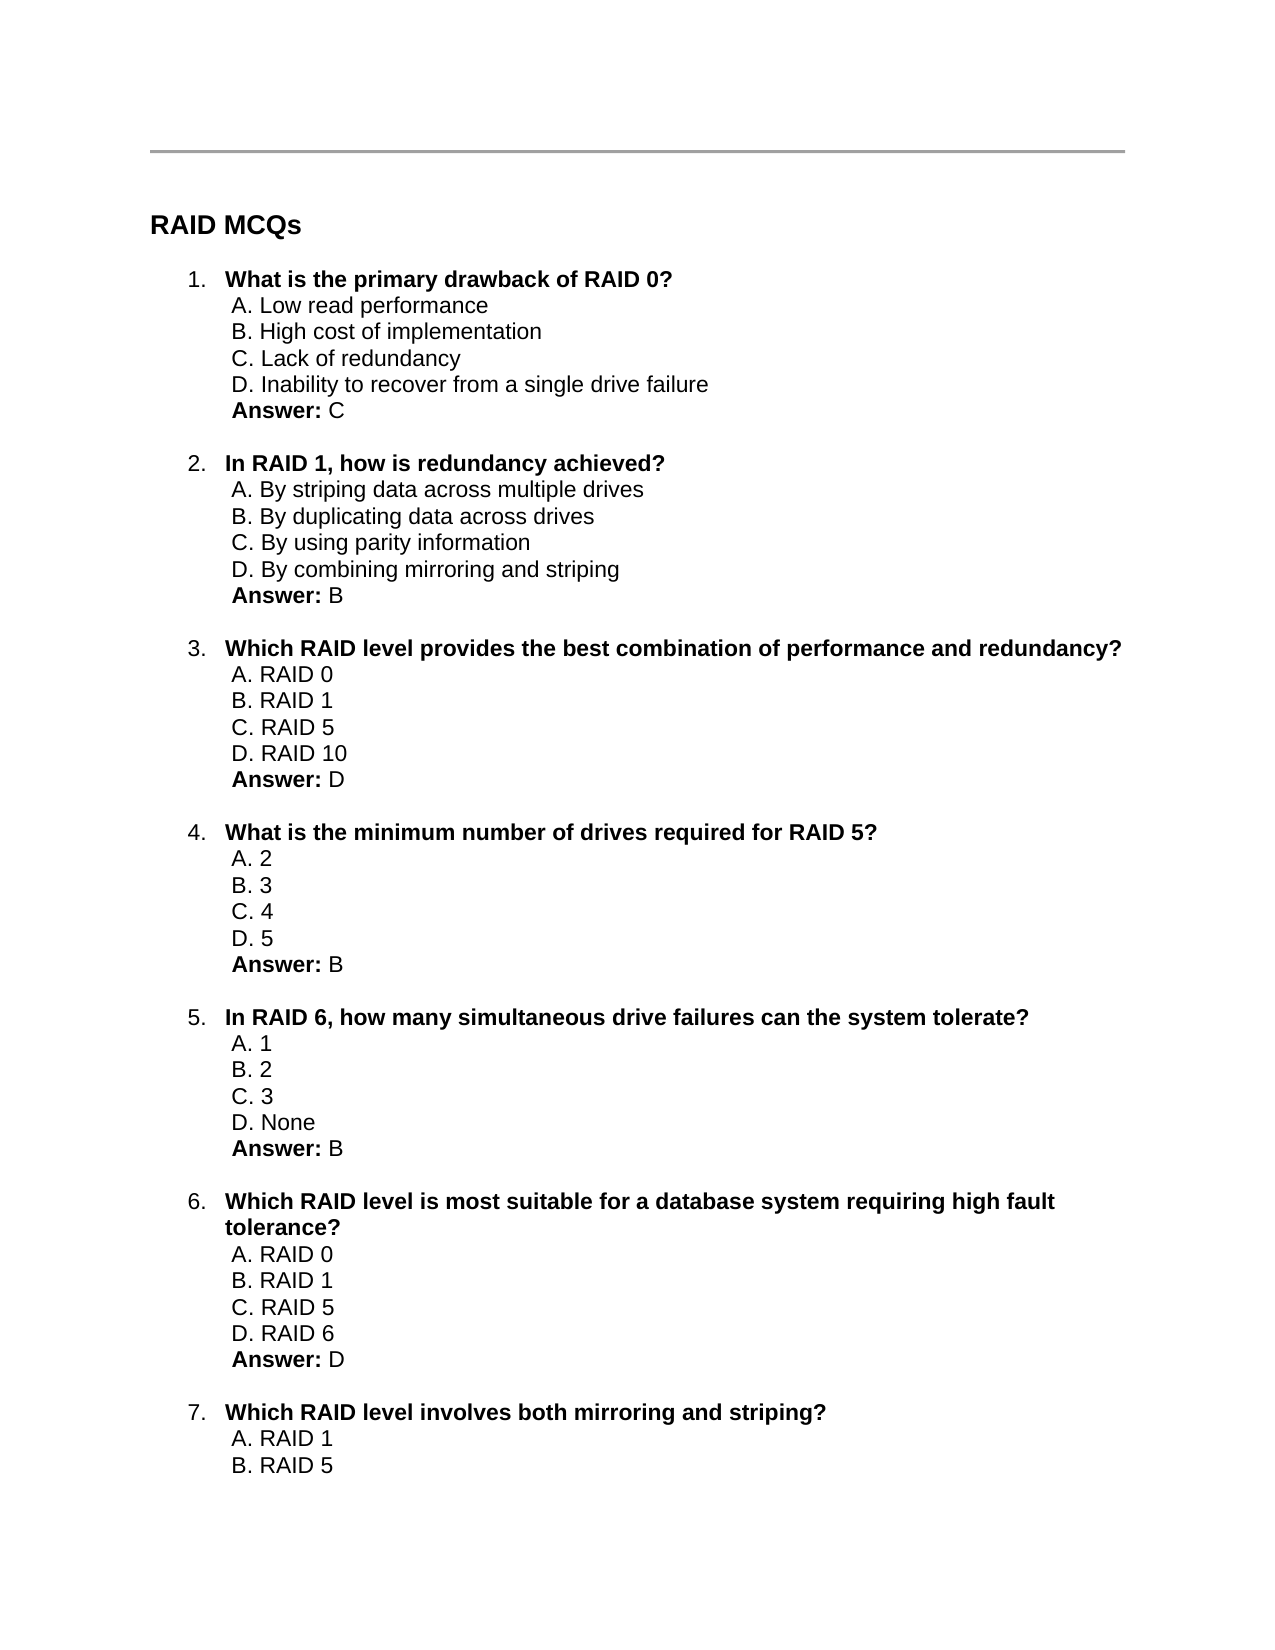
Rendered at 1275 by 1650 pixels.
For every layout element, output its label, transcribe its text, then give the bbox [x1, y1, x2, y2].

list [187, 1399, 1125, 1478]
list In RAID 1, how is redundancy achieved? A. By striping data across multiple drives B. By duplicating data across drives C. By using parity information D. By combining mirroring and striping Answer: B [187, 450, 1125, 634]
list What is the primary drawback of RAID 0? A. Low read performance B. High cost of implementation C. Lack of redundancy D. Inability to recover from a single drive failure Answer: C [187, 266, 1125, 450]
list What is the minimum number of drives required for RAID 5? A. 2 B. 3 C. 4 D. 5 Answer: B [187, 819, 1125, 1003]
list Which RAID level is most suitable for a database system requiring high fault tolerance? A. RAID 0 B. RAID 1 C. RAID 5 D. RAID 6 Answer: D [187, 1188, 1125, 1399]
list Which RAID level provides the best combination of performance and redundancy? A. RAID 0 B. RAID 1 C. RAID 5 D. RAID 10 Answer: D [187, 634, 1125, 819]
list In RAID 6, how many simultaneous drive failures can the system tolerate? A. 1 B. 2 C. 3 D. None Answer: B [187, 1003, 1125, 1188]
subtitle RAID MCQs [150, 209, 1125, 241]
